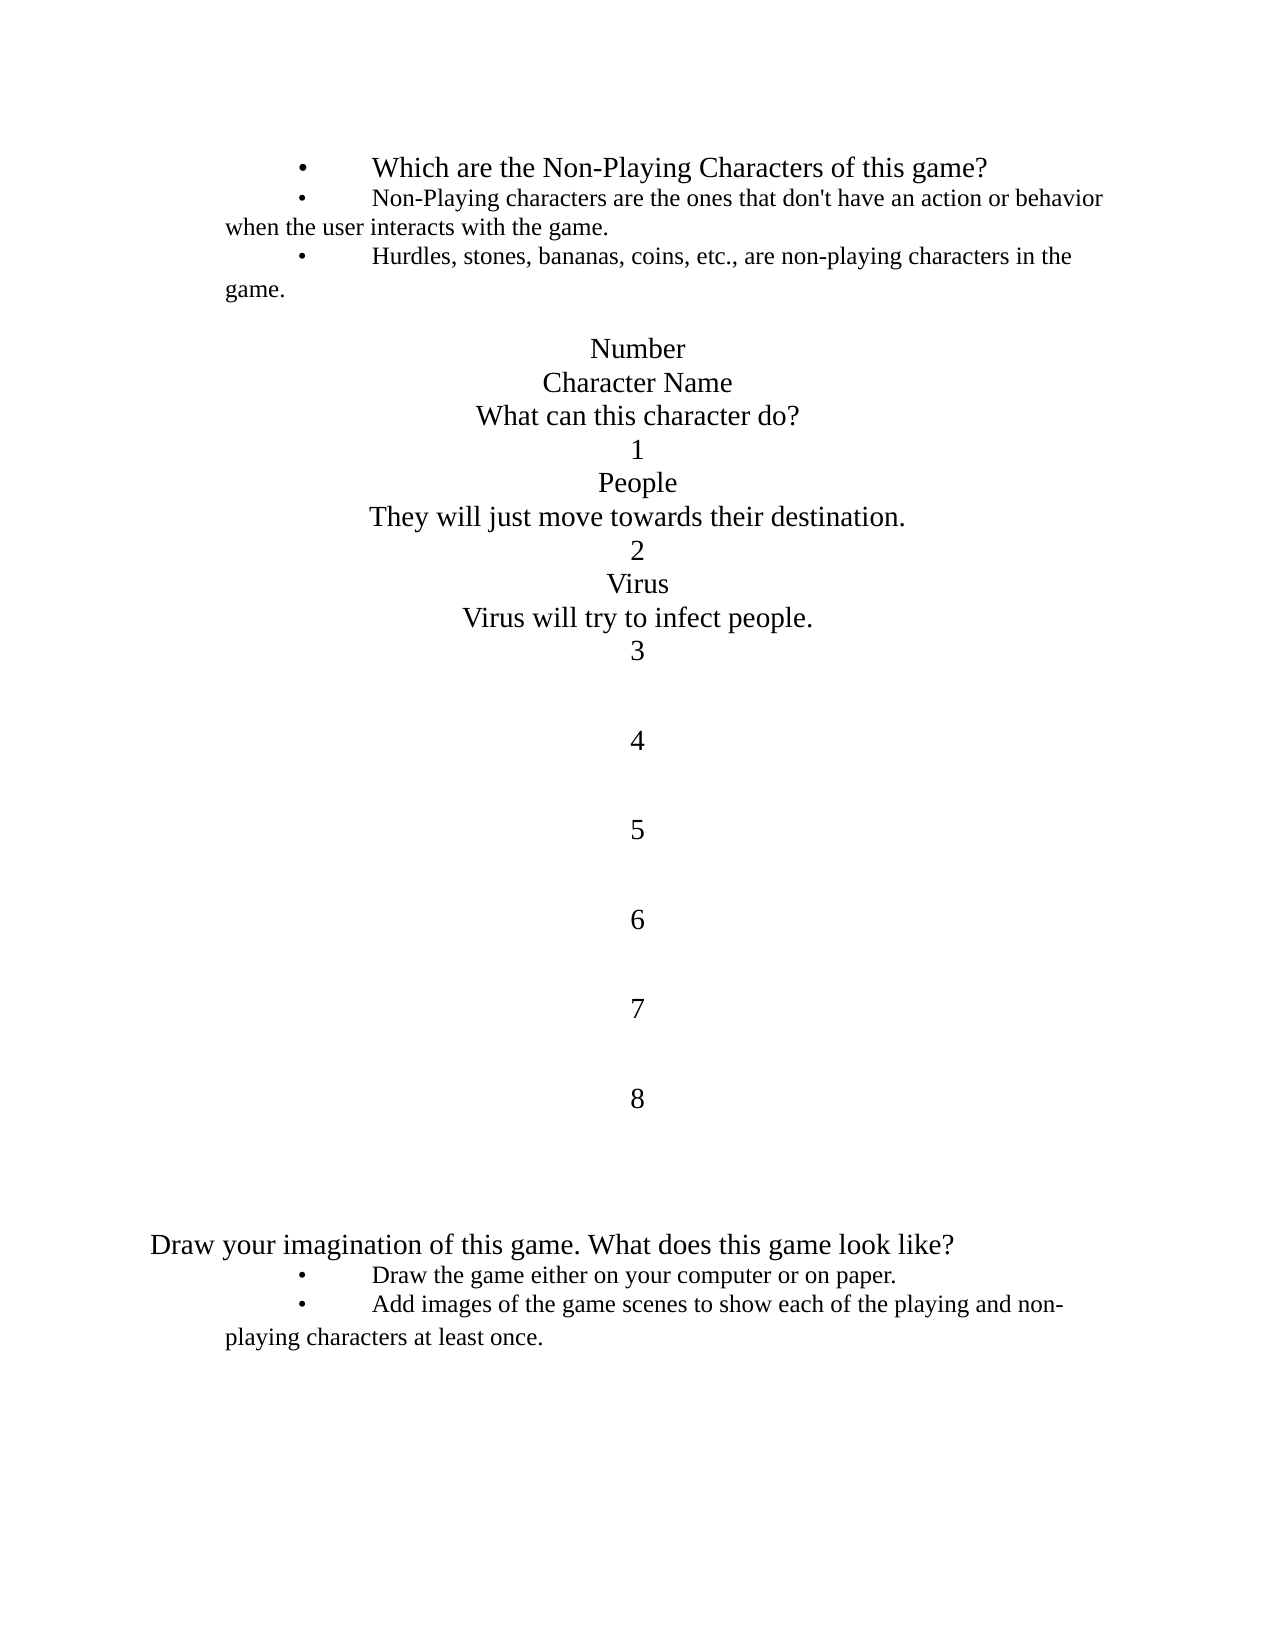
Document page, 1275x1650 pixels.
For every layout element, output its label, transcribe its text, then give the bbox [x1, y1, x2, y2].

text 4 [150, 725, 1125, 758]
text Draw your imagination of this game. What does this game look like? [150, 1238, 1125, 1271]
text Number [150, 332, 1125, 366]
text 8 [150, 1089, 1125, 1123]
text They will just move towards their destination. [150, 500, 1125, 533]
text 1 [150, 433, 1125, 466]
text • Hurdles, stones, bananas, coins, etc., are non-playing characters in the game. [225, 241, 1125, 303]
text Virus [150, 567, 1125, 600]
text Character Name [150, 366, 1125, 399]
text 3 [150, 634, 1125, 667]
text 2 [150, 533, 1125, 567]
text • Non-Playing characters are the ones that don't have an action or behavior when the user interacts with the game. [225, 183, 1125, 241]
text What can this character do? [150, 399, 1125, 433]
text 7 [150, 998, 1125, 1032]
text 6 [150, 907, 1125, 941]
text 5 [150, 816, 1125, 849]
text • Add images of the game scenes to show each of the playing and non-playing characters at least once. [225, 1300, 1125, 1362]
text • Which are the Non-Playing Characters of this game? [225, 150, 1125, 183]
text Virus will try to infect people. [150, 600, 1125, 634]
text People [150, 466, 1125, 500]
text • Draw the game either on your computer or on paper. [225, 1271, 1125, 1300]
